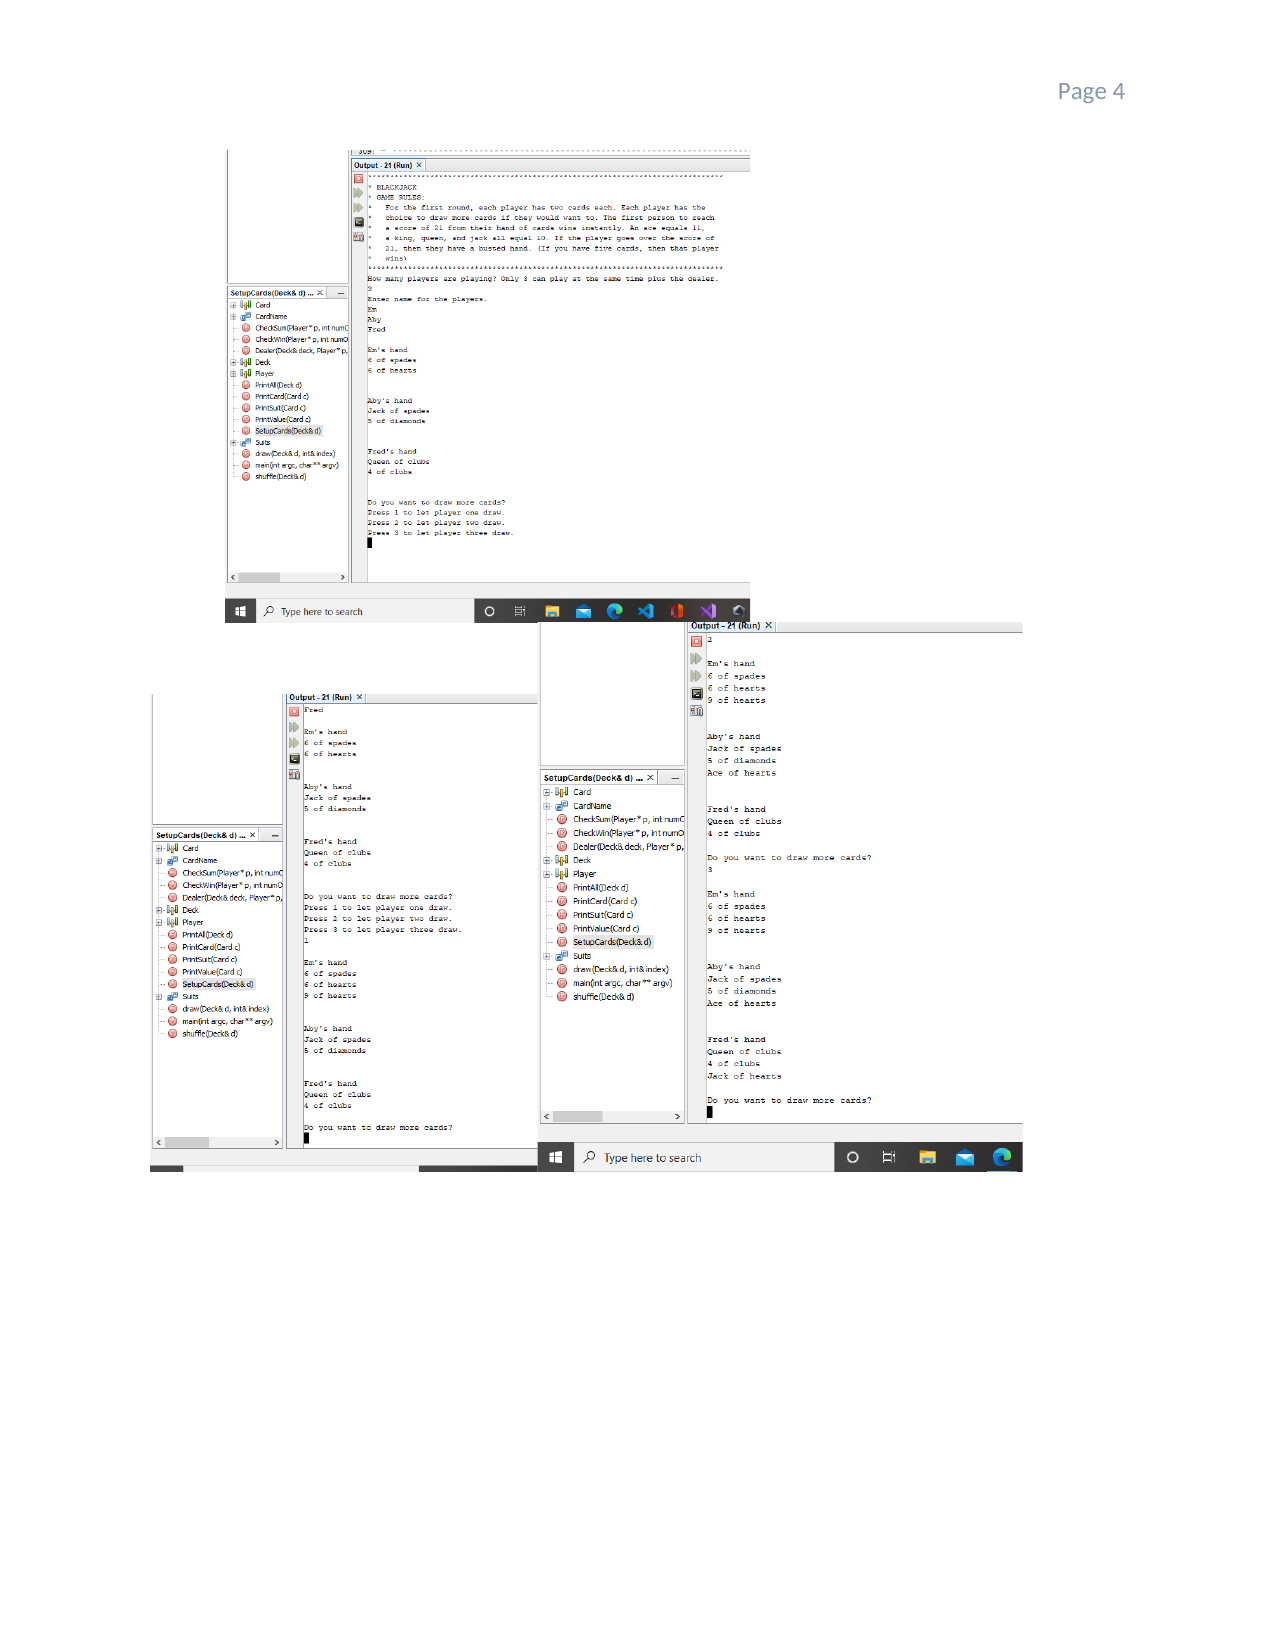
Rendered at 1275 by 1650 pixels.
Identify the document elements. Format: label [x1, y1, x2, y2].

picture [150, 150, 1023, 1172]
